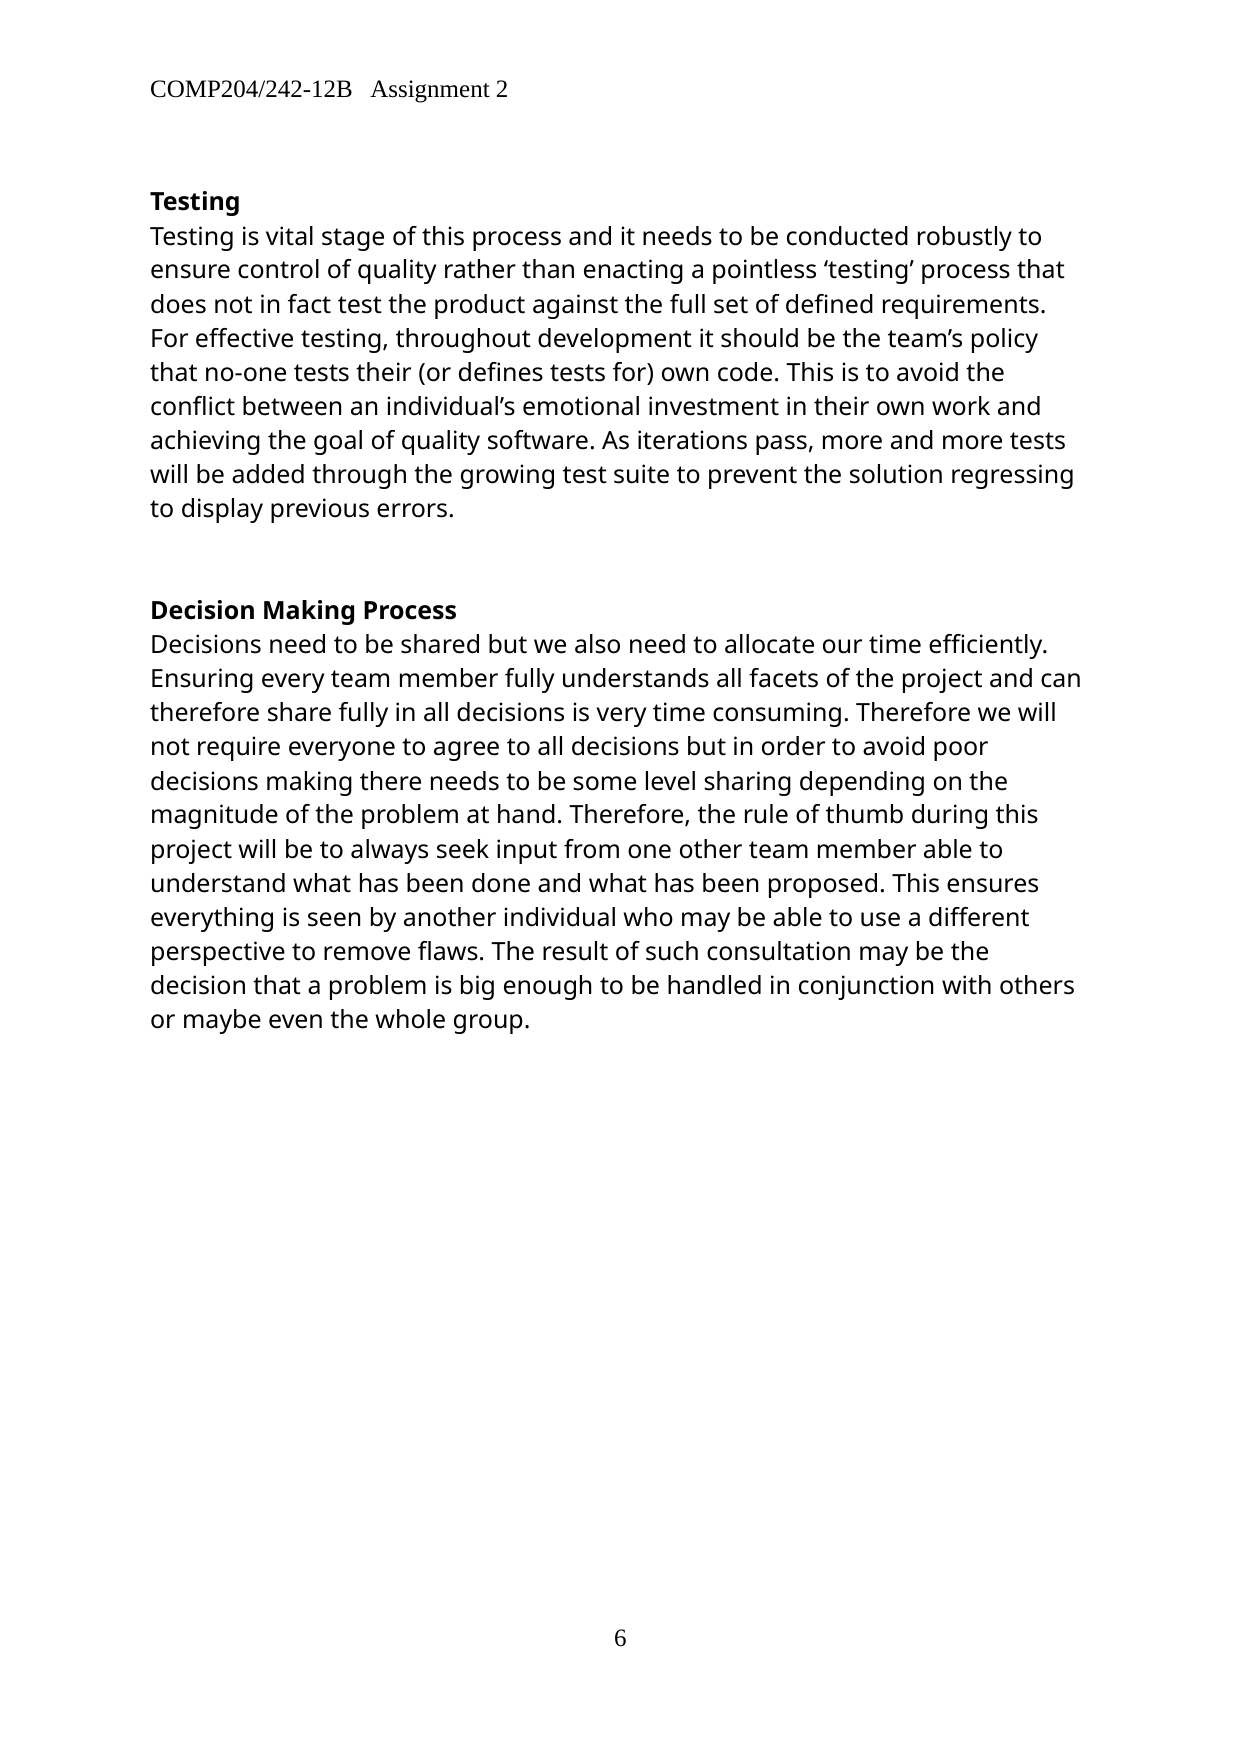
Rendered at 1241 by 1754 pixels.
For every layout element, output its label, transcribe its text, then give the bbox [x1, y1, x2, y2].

text Testing [150, 184, 1090, 218]
text Decisions need to be shared but we also need to allocate our time efficiently. Ensuring every team member fully understands all facets of the project and can therefore share fully in all decisions is very time consuming. Therefore we will not require everyone to agree to all decisions but in order to avoid poor decisions making there needs to be some level sharing depending on the magnitude of the problem at hand. Therefore, the rule of thumb during this project will be to always seek input from one other team member able to understand what has been done and what has been proposed. This ensures everything is seen by another individual who may be able to use a different perspective to remove flaws. The result of such consultation may be the decision that a problem is big enough to be handled in conjunction with others or maybe even the whole group. [150, 627, 1090, 1036]
text Decision Making Process [150, 593, 1090, 627]
text Testing is vital stage of this process and it needs to be conducted robustly to ensure control of quality rather than enacting a pointless ‘testing’ process that does not in fact test the product against the full set of defined requirements. For effective testing, throughout development it should be the team’s policy that no-one tests their (or defines tests for) own code. This is to avoid the conflict between an individual’s emotional investment in their own work and achieving the goal of quality software. As iterations pass, more and more tests will be added through the growing test suite to prevent the solution regressing to display previous errors. [150, 218, 1090, 525]
